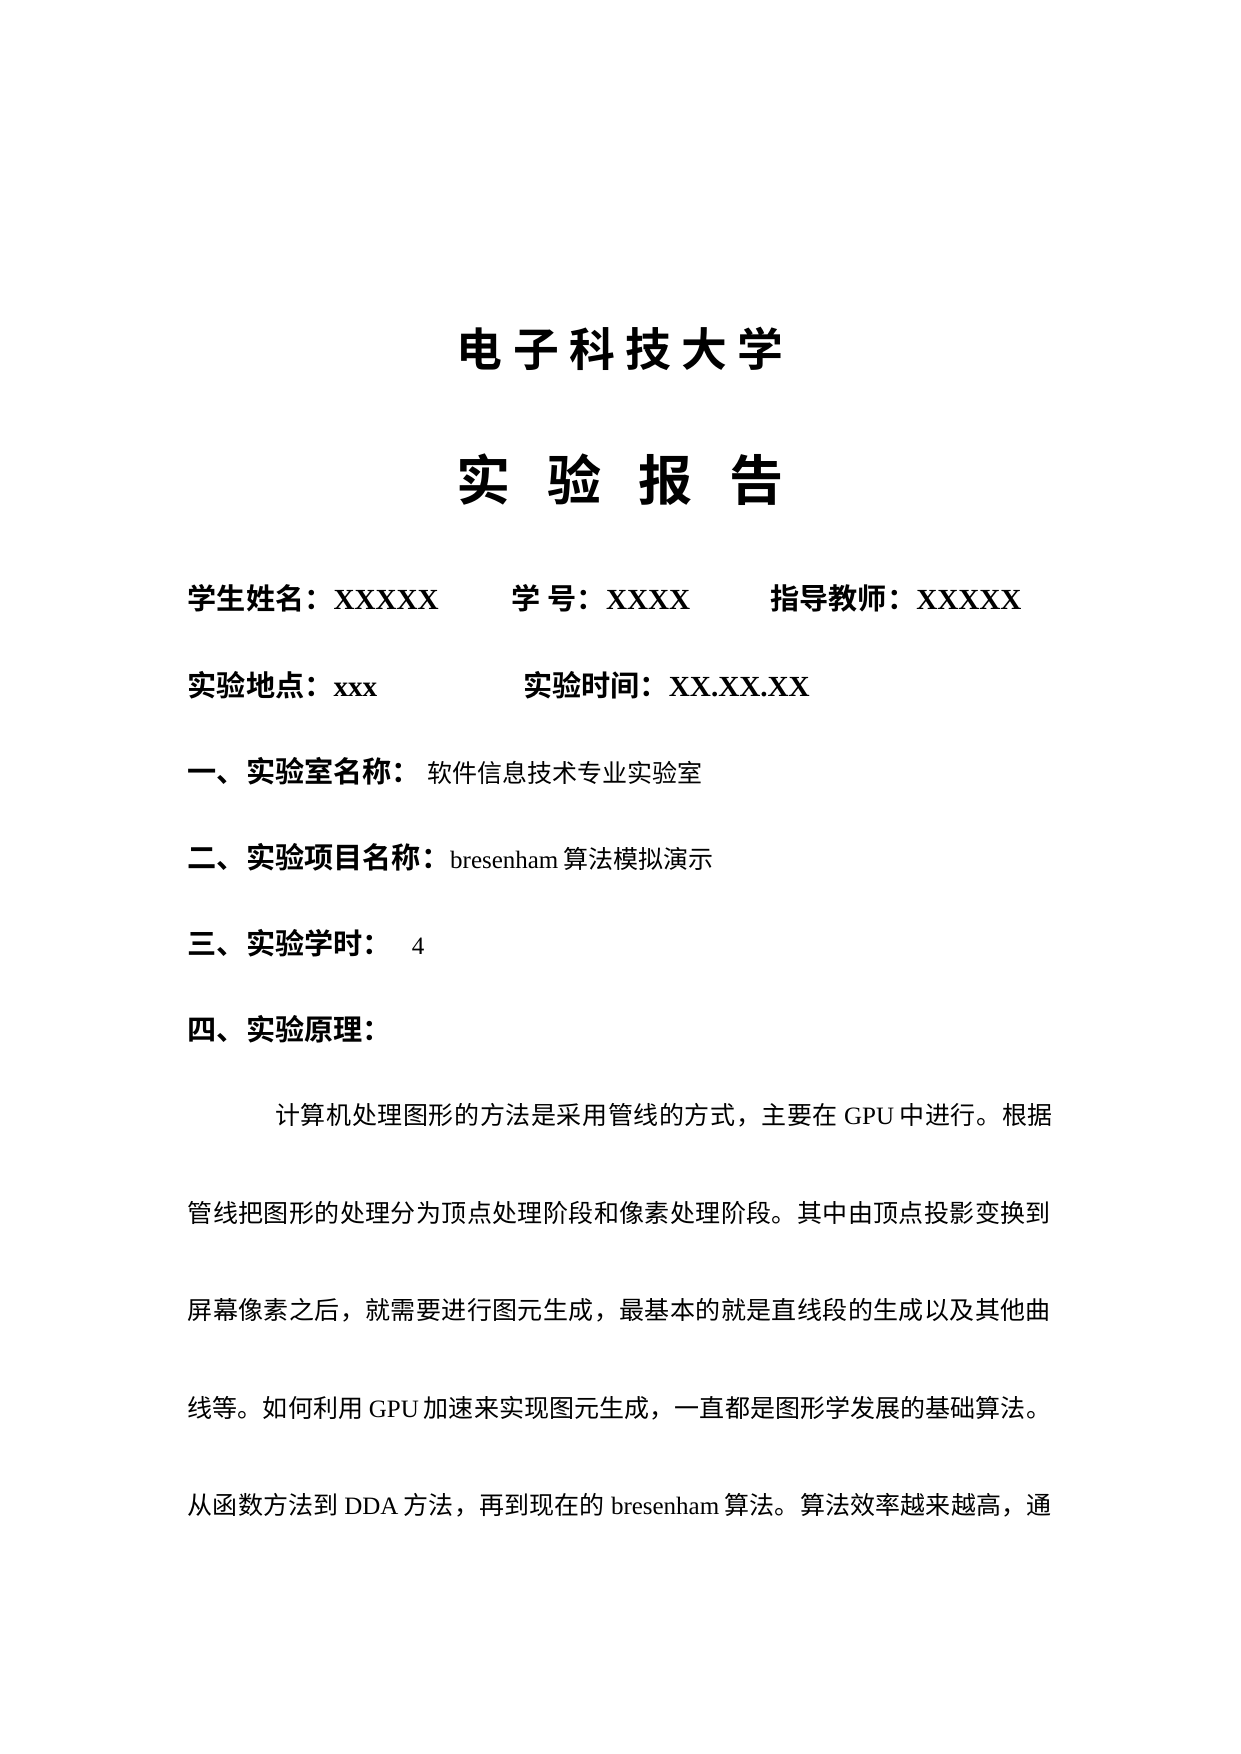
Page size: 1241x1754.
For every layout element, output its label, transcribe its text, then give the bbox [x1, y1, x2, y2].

text 二、实验项目名称：bresenham算法模拟演示 [187, 823, 1053, 888]
text 四、实验原理： [187, 995, 1053, 1060]
text 电 子 科 技 大 学 [187, 297, 1053, 395]
text 三、实验学时： 4 [187, 909, 1053, 974]
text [187, 1081, 1053, 1536]
text 实 验 报 告 [187, 428, 1053, 525]
text 学生姓名：XXXXX 学 号：XXXX 指导教师：XXXXX [187, 564, 1053, 629]
text 实验地点：xxx 实验时间：XX.XX.XX [187, 651, 1053, 716]
text 一、实验室名称： 软件信息技术专业实验室 [187, 737, 1053, 802]
